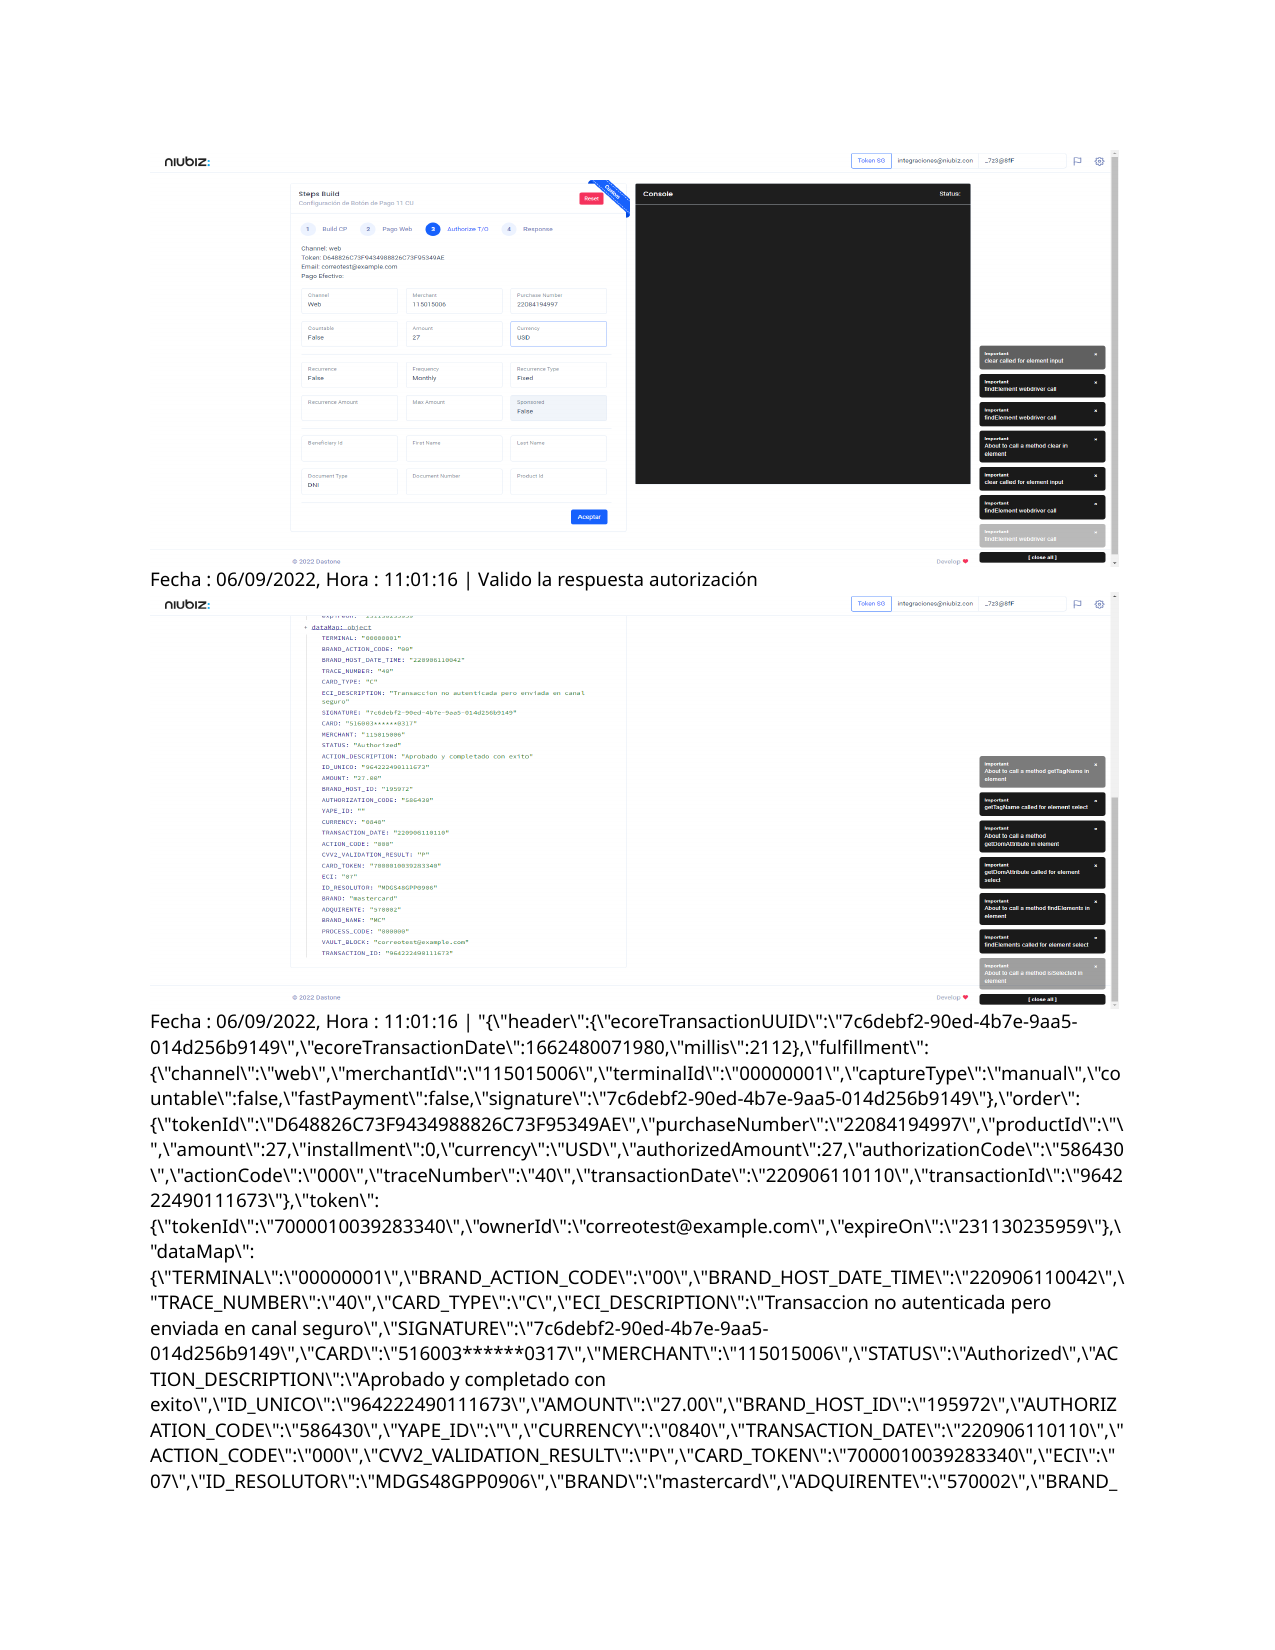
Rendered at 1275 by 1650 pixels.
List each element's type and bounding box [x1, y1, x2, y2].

picture [150, 592, 1119, 1009]
picture [150, 1034, 1119, 1451]
text [150, 150, 1125, 1477]
picture [150, 150, 1119, 567]
